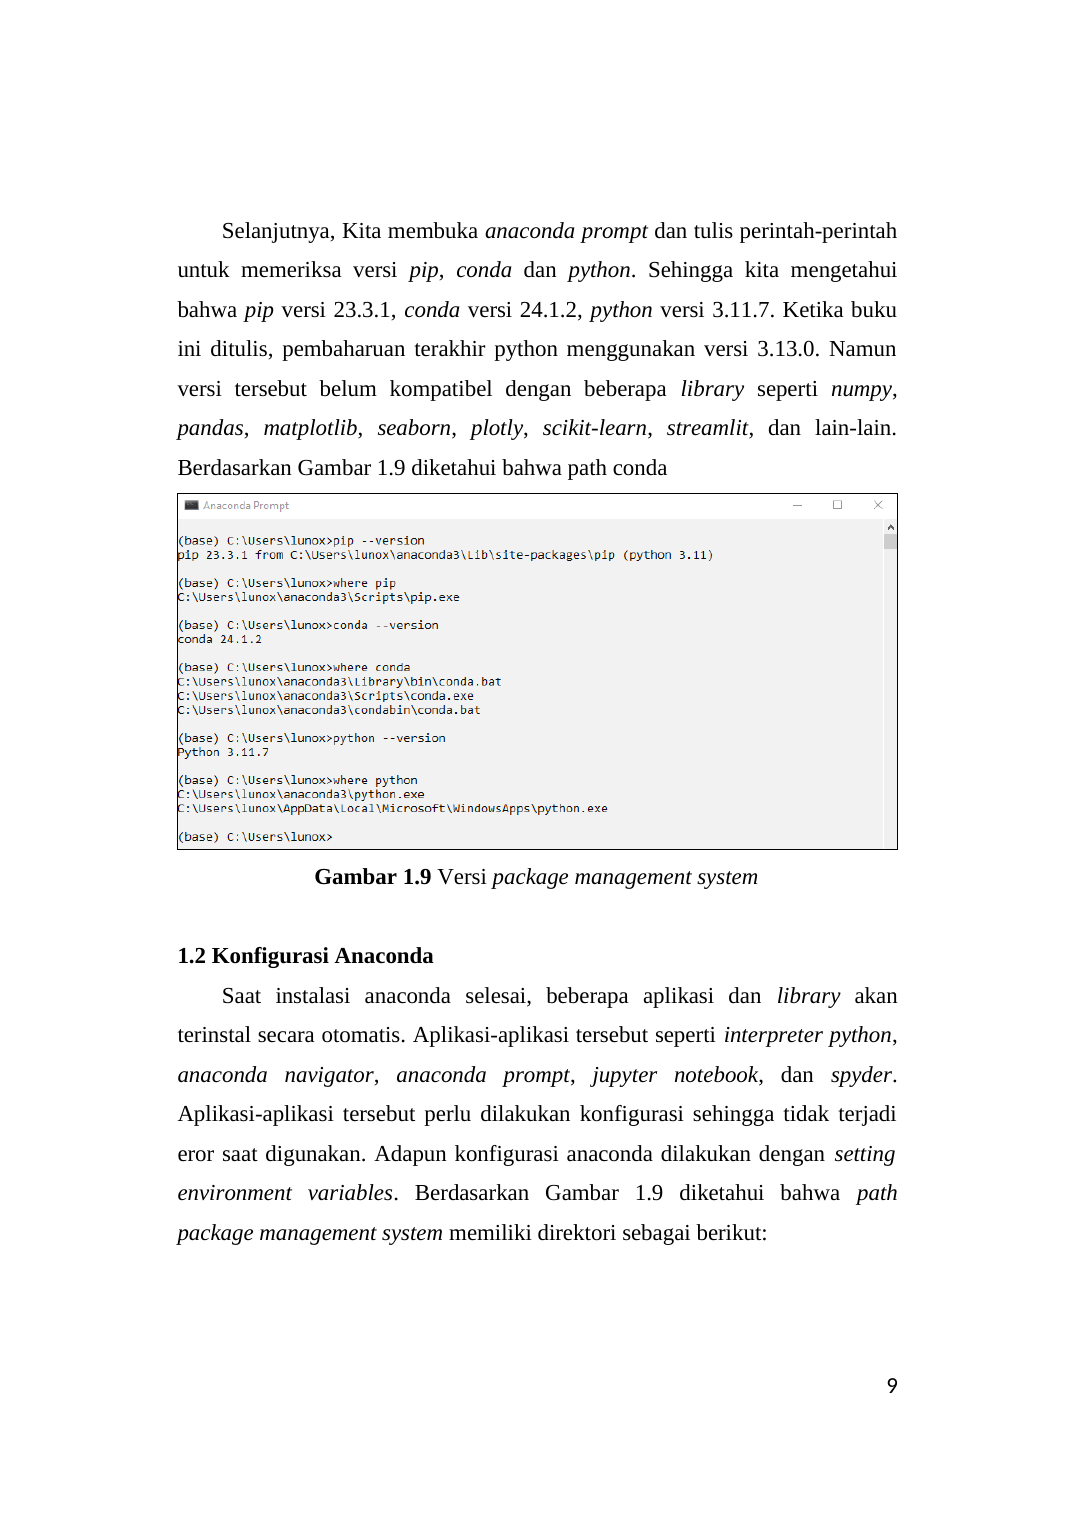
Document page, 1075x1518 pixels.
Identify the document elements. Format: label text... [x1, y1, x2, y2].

text Saat instalasi anaconda selesai, beberapa aplikasi dan library akan terinstal secara otomatis. Aplikasi-aplikasi tersebut seperti interpreter python, anaconda navigator, anaconda prompt, jupyter notebook, dan spyder. Aplikasi-aplikasi tersebut perlu dilakukan konfigurasi sehingga tidak terjadi eror saat digunakan. Adapun konfigurasi anaconda dilakukan dengan setting environment variables. Berdasarkan Gambar 1.9 diketahui bahwa path package management system memiliki direktori sebagai berikut: [177, 982, 898, 1245]
subtitle Konfigurasi Anaconda [177, 942, 898, 968]
text Gambar 1.9 Versi package management system [177, 863, 898, 889]
text Selanjutnya, Kita membuka anaconda prompt dan tulis perintah-perintah untuk memeriksa versi pip, conda dan python. Sehingga kita mengetahui bahwa pip versi 23.3.1, conda versi 24.1.2, python versi 3.11.7. Ketika buku ini ditulis, pembaharuan terakhir python menggunakan versi 3.13.0. Namun versi tersebut belum kompatibel dengan beberapa library seperti numpy, pandas, matplotlib, seaborn, plotly, scikit-learn, streamlit, dan lain-lain. Berdasarkan Gambar 1.9 diketahui bahwa path conda [177, 217, 898, 480]
picture [178, 494, 897, 849]
